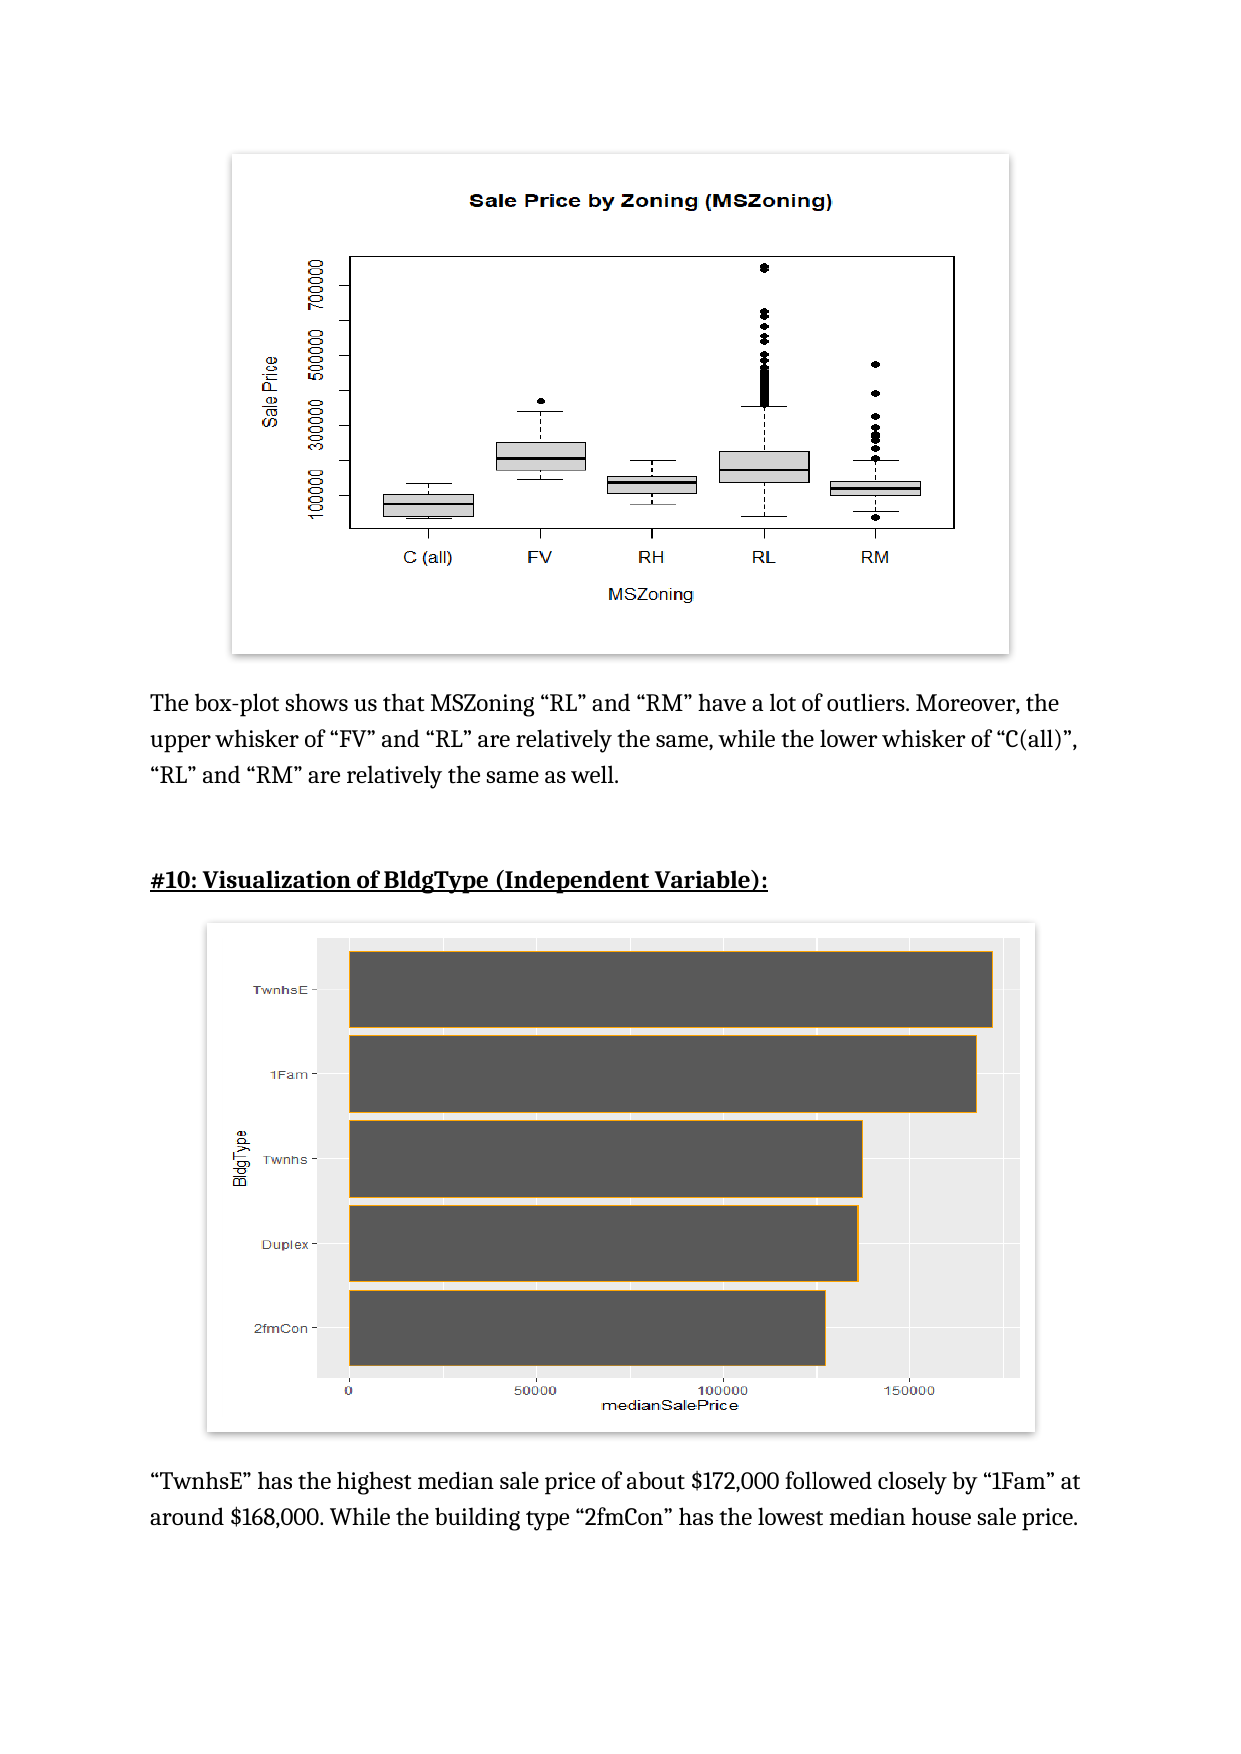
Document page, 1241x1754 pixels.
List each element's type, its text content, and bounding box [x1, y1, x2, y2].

picture [222, 938, 1020, 1417]
text “TwnhsE” has the highest median sale price of about $172,000 followed closely by “1Fam” at around $168,000. While the building type “2fmCon” has the lowest median house sale price. [150, 1467, 1090, 1532]
text #10: Visualization of BldgType (Independent Variable): [150, 866, 1090, 895]
picture [247, 169, 995, 639]
text The box-plot shows us that MSZoning “RL” and “RM” have a lot of outliers. Moreover, the upper whisker of “FV” and “RL” are relatively the same, while the lower whisker of “C(all)”, “RL” and “RM” are relatively the same as well. [150, 689, 1090, 790]
